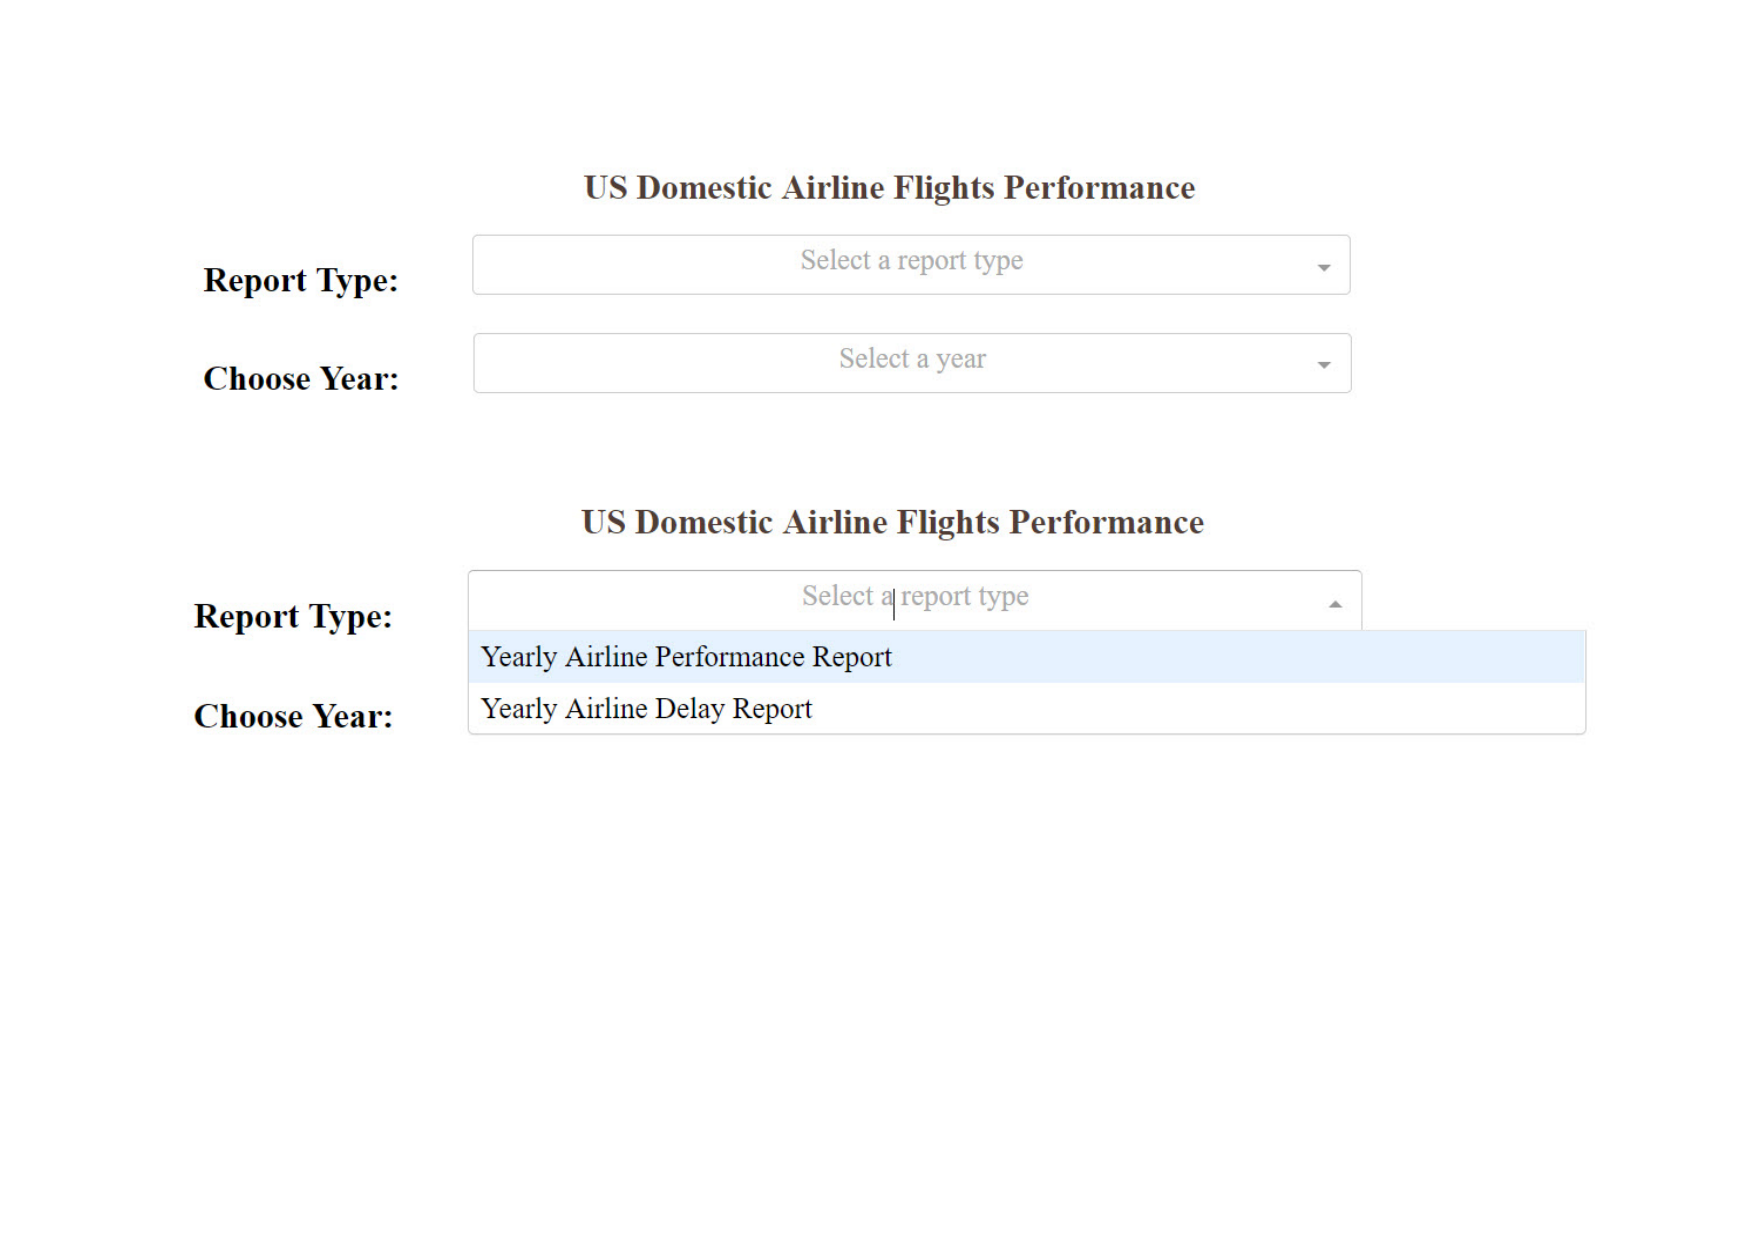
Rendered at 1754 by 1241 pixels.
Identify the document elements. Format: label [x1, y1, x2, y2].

picture [150, 490, 1603, 797]
picture [150, 150, 1603, 472]
